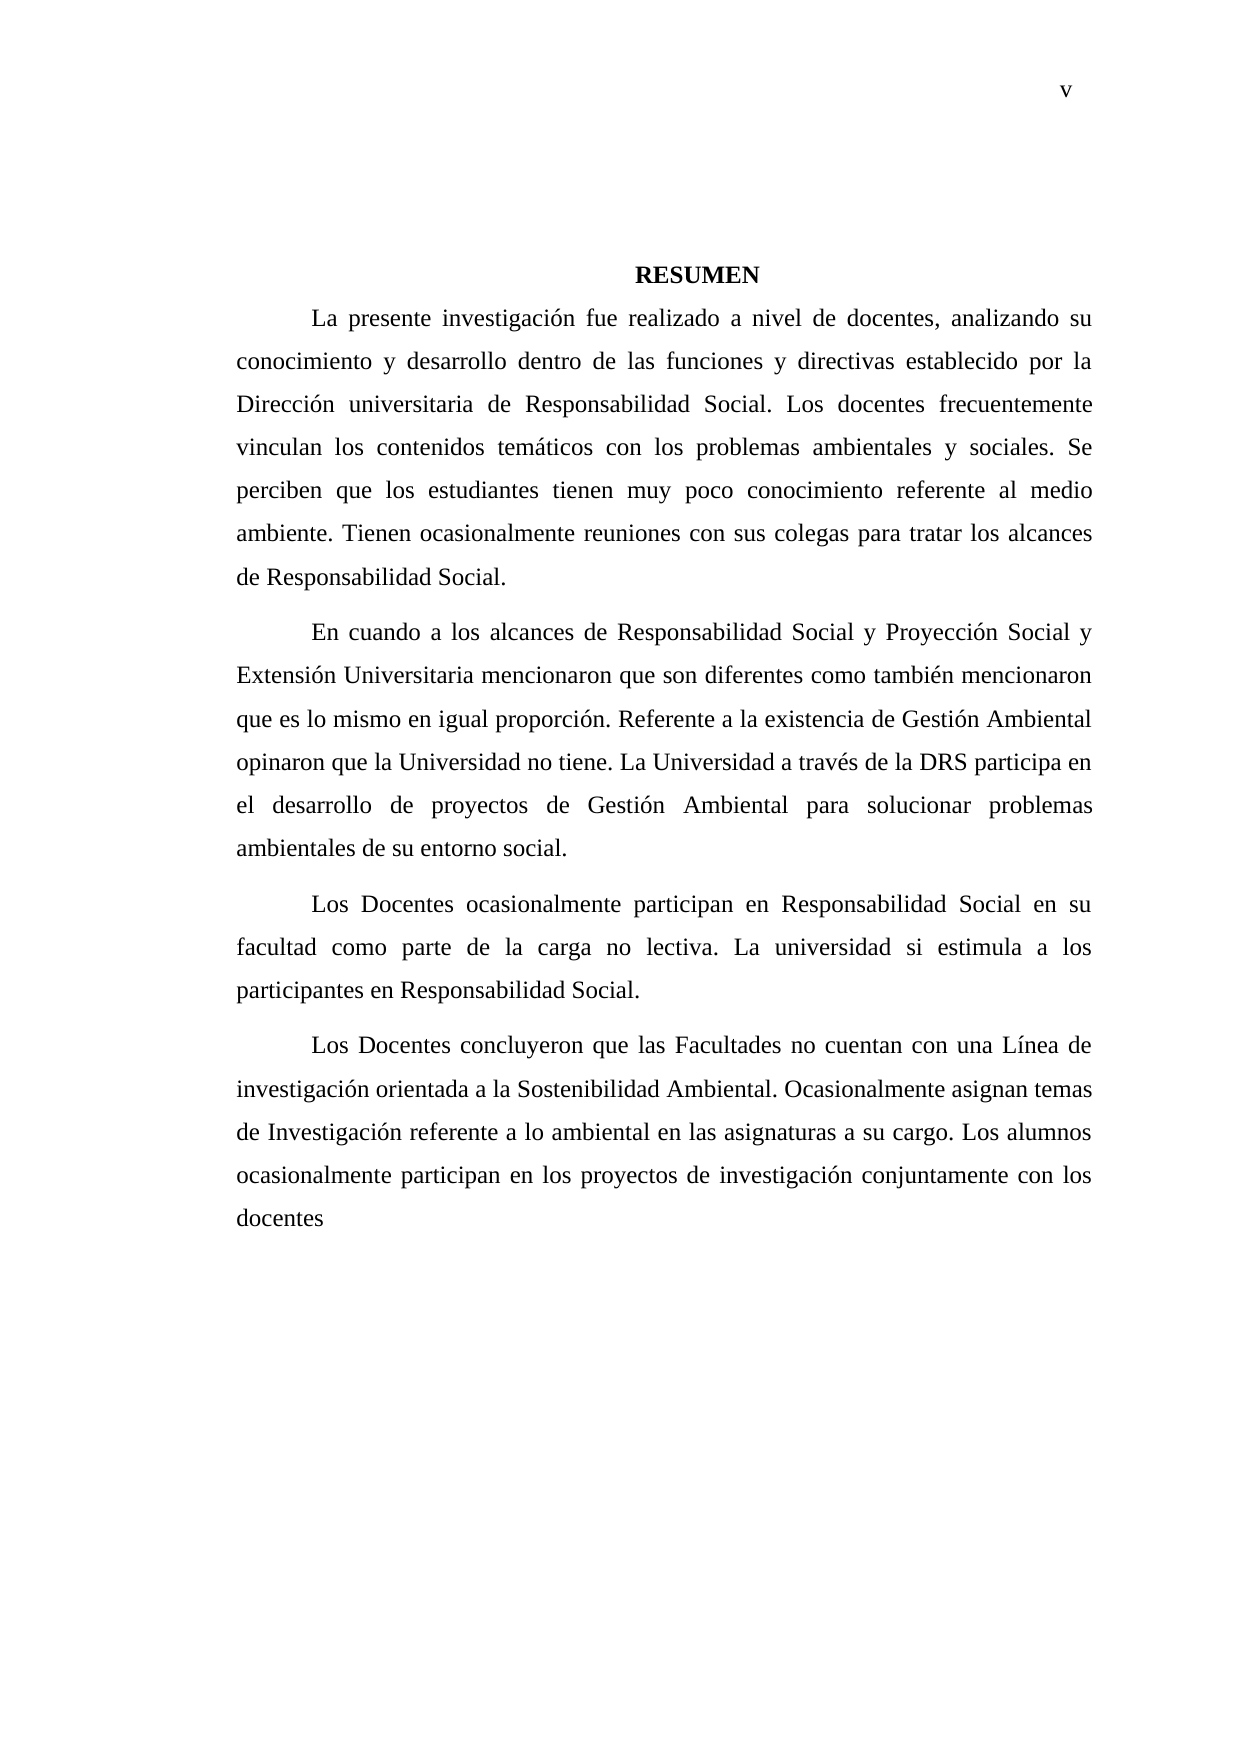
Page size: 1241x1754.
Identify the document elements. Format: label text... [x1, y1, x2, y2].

subtitle RESUMEN [175, 260, 1219, 289]
text Los Docentes concluyeron que las Facultades no cuentan con una Línea de investigación orientada a la Sostenibilidad Ambiental. Ocasionalmente asignan temas de Investigación referente a lo ambiental en las asignaturas a su cargo. Los alumnos ocasionalmente participan en los proyectos de investigación conjuntamente con los docentes [236, 1031, 1093, 1232]
text La presente investigación fue realizado a nivel de docentes, analizando su conocimiento y desarrollo dentro de las funciones y directivas establecido por la Dirección universitaria de Responsabilidad Social. Los docentes frecuentemente vinculan los contenidos temáticos con los problemas ambientales y sociales. Se perciben que los estudiantes tienen muy poco conocimiento referente al medio ambiente. Tienen ocasionalmente reuniones con sus colegas para tratar los alcances de Responsabilidad Social. [236, 303, 1093, 590]
text En cuando a los alcances de Responsabilidad Social y Proyección Social y Extensión Universitaria mencionaron que son diferentes como también mencionaron que es lo mismo en igual proporción. Referente a la existencia de Gestión Ambiental opinaron que la Universidad no tiene. La Universidad a través de la DRS participa en el desarrollo de proyectos de Gestión Ambiental para solucionar problemas ambientales de su entorno social. [236, 617, 1093, 862]
text Los Docentes ocasionalmente participan en Responsabilidad Social en su facultad como parte de la carga no lectiva. La universidad si estimula a los participantes en Responsabilidad Social. [236, 889, 1092, 1004]
